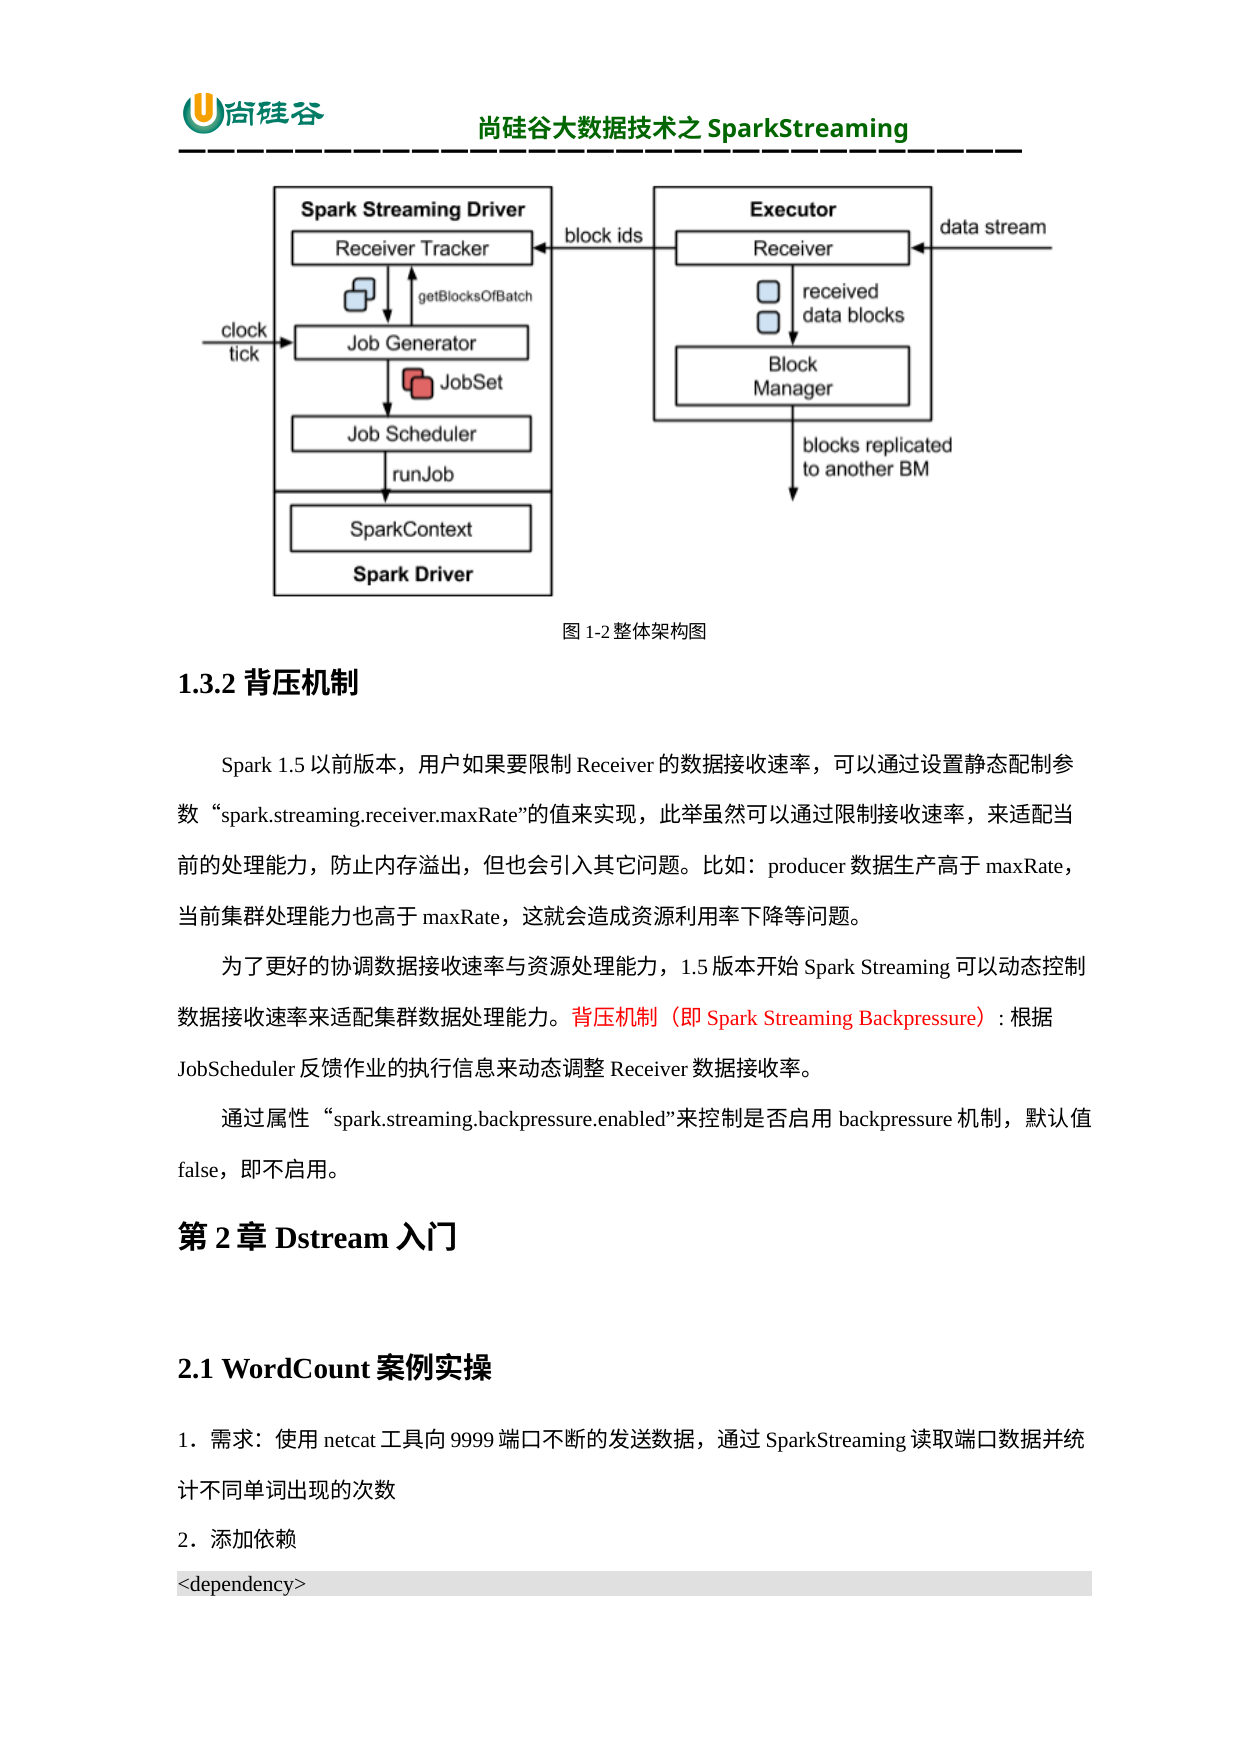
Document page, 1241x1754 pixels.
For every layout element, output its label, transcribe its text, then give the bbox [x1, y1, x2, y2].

text Spark 1.5以前版本，用户如果要限制Receiver的数据接收速率，可以通过设置静态配制参数“spark.streaming.receiver.maxRate”的值来实现，此举虽然可以通过限制接收速率，来适配当前的处理能力，防止内存溢出，但也会引入其它问题。比如：producer数据生产高于maxRate，当前集群处理能力也高于maxRate，这就会造成资源利用率下降等问题。 [177, 745, 1092, 932]
text 1．需求：使用netcat工具向9999端口不断的发送数据，通过SparkStreaming读取端口数据并统计不同单词出现的次数 [177, 1421, 1092, 1506]
text 2．添加依赖 [177, 1521, 1092, 1555]
subtitle 2.1 WordCount案例实操 [177, 1332, 1092, 1399]
picture [177, 88, 328, 138]
text 为了更好的协调数据接收速率与资源处理能力，1.5版本开始Spark Streaming可以动态控制数据接收速率来适配集群数据处理能力。背压机制（即Spark Streaming Backpressure）: 根据JobScheduler反馈作业的执行信息来动态调整Receiver数据接收率。 [177, 948, 1092, 1084]
subtitle 第2章 Dstream入门 [177, 1200, 1092, 1268]
picture [177, 171, 1093, 609]
subtitle 1.3.2 背压机制 [177, 647, 1092, 715]
text 图1-2整体架构图 [177, 613, 1092, 647]
text <dependency> [177, 1571, 1092, 1596]
text 通过属性“spark.streaming.backpressure.enabled”来控制是否启用backpressure机制，默认值false，即不启用。 [177, 1100, 1092, 1184]
